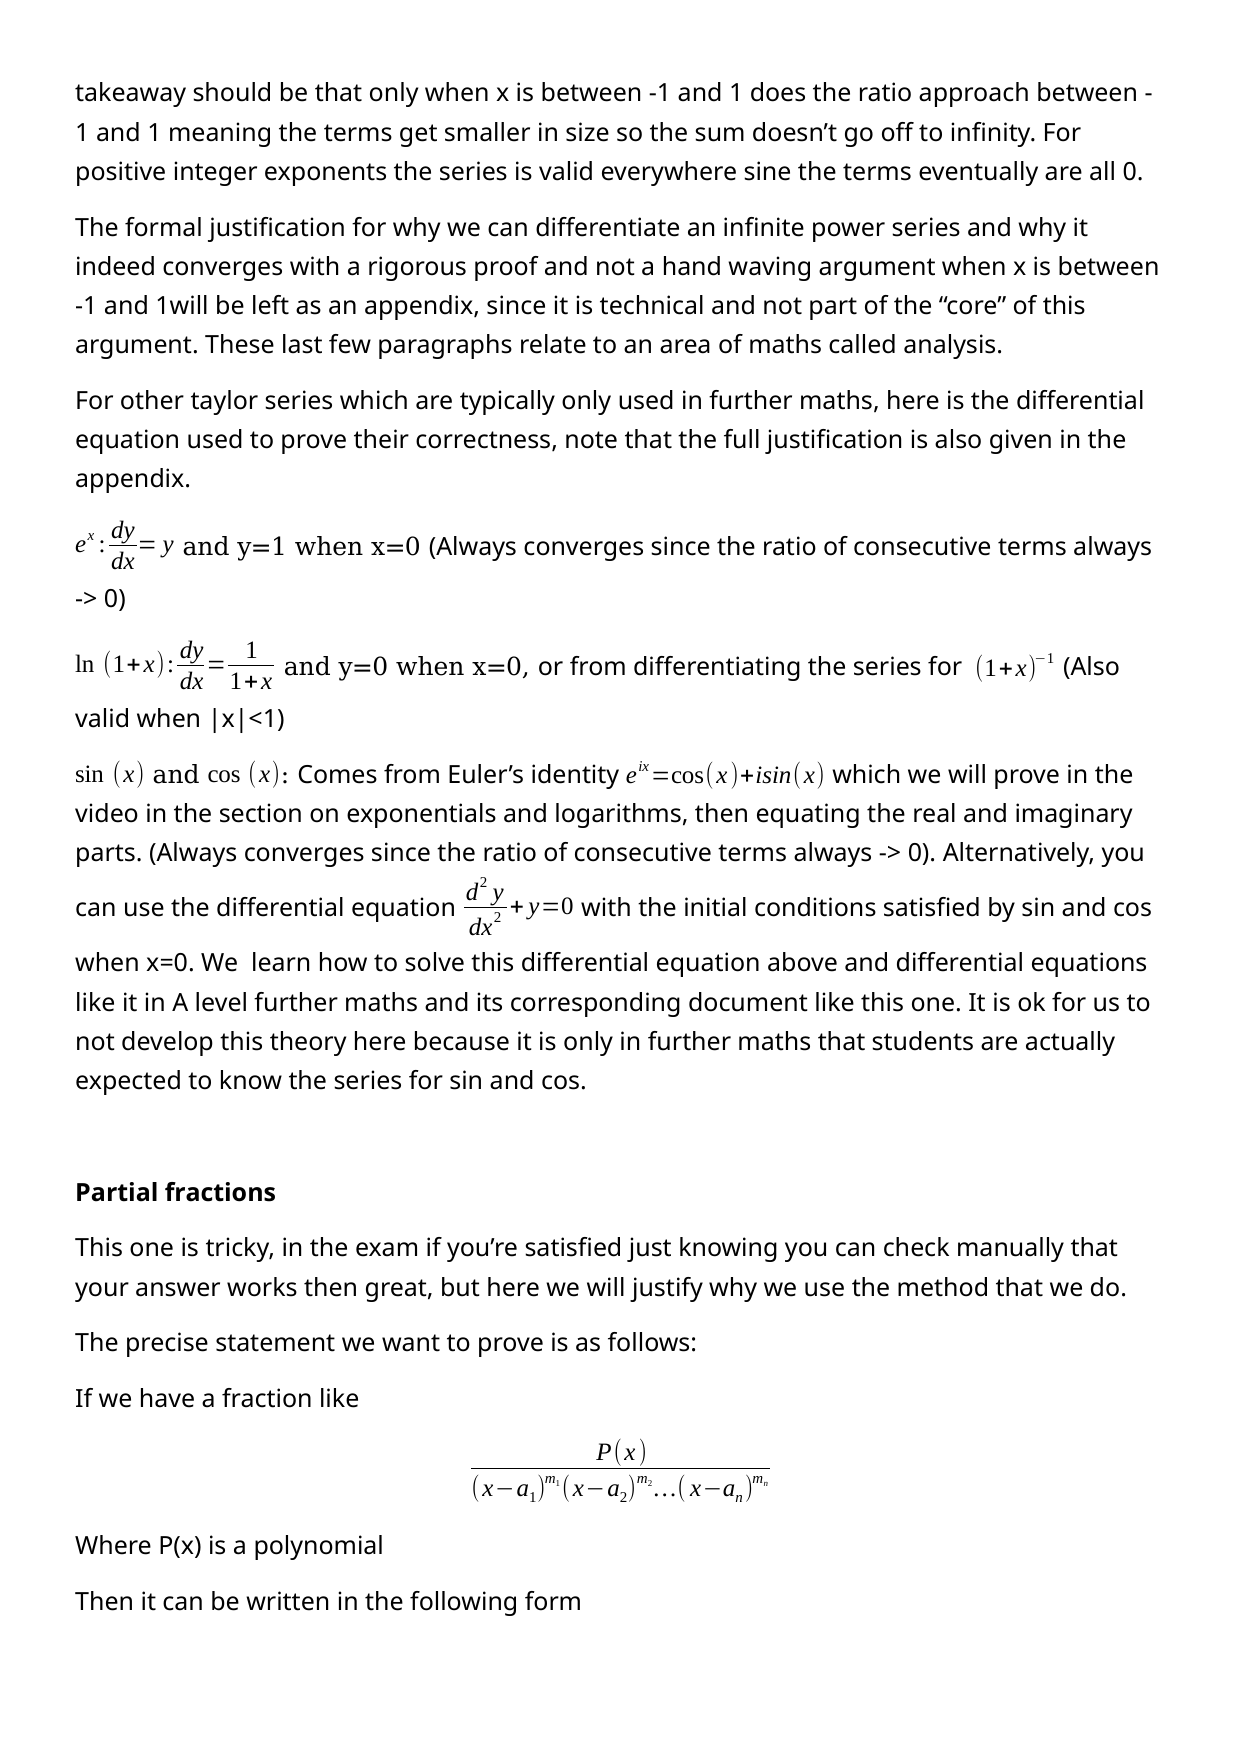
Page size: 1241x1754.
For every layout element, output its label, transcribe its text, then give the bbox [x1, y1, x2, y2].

text Where P(x) is a polynomial [75, 1527, 1165, 1562]
text The precise statement we want to prove is as follows: [75, 1325, 1165, 1359]
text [75, 75, 1165, 187]
text The formal justification for why we can differentiate an infinite power series and why it indeed converges with a rigorous proof and not a hand waving argument when x is between -1 and 1will be left as an appendix, since it is technical and not part of the “core” of this argument. These last few paragraphs relate to an area of maths called analysis. [75, 209, 1165, 361]
text Partial fractions [75, 1174, 1165, 1208]
text and y=1 when x=0 (Always converges since the ratio of consecutive terms always -> 0) [75, 517, 1165, 615]
text For other taylor series which are typically only used in further maths, here is the differential equation used to prove their correctness, note that the full justification is also given in the appendix. [75, 382, 1165, 495]
text Then it can be written in the following form [75, 1583, 1165, 1617]
text and : Comes from Euler’s identity which we will prove in the video in the section on exponentials and logarithms, then equating the real and imaginary parts. (Always converges since the ratio of consecutive terms always -> 0). Alternatively, you can use the differential equation with the initial conditions satisfied by sin and cos when x=0. We learn how to solve this differential equation above and differential equations like it in A level further maths and its corresponding document like this one. It is ok for us to not develop this theory here because it is only in further maths that students are actually expected to know the series for sin and cos. [75, 756, 1165, 1097]
text If we have a fraction like [75, 1381, 1165, 1415]
text and y=0 when x=0, or from differentiating the series for (Also valid when |x|<1) [75, 637, 1165, 735]
text This one is tricky, in the exam if you’re satisfied just knowing you can check manually that your answer works then great, but here we will justify why we use the method that we do. [75, 1230, 1165, 1303]
